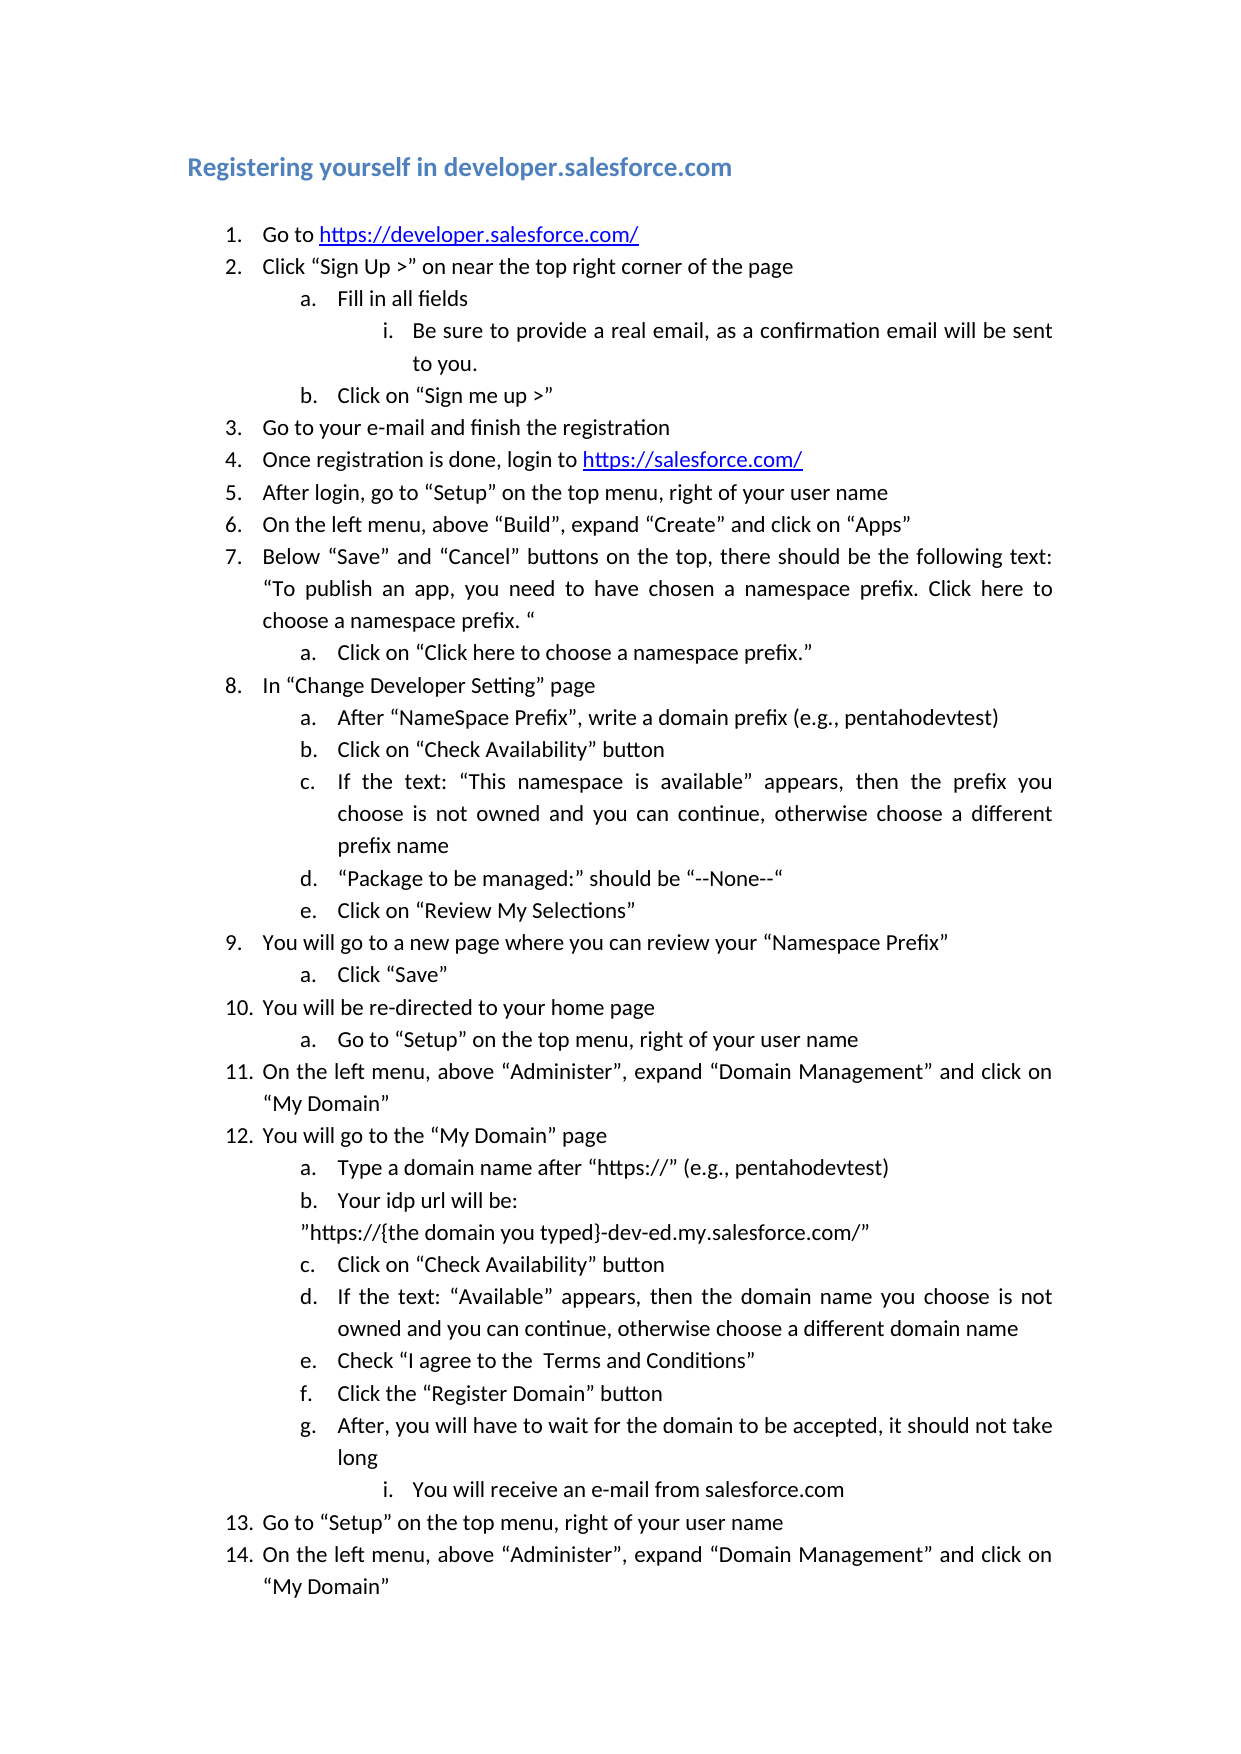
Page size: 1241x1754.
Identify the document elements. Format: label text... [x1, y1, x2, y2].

list Go to https://developer.salesforce.com/ [225, 220, 1053, 248]
list On the left menu, above “Build”, expand “Create” and click on “Apps” [225, 510, 1053, 538]
list You will go to the “My Domain” page [225, 1121, 1053, 1149]
list Type a domain name after “https://” (e.g., pentahodevtest) [300, 1153, 1053, 1182]
list Once registration is done, login to https://salesforce.com/ [225, 445, 1053, 473]
list Click on “Sign me up >” [300, 381, 1053, 409]
list Click the “Register Domain” button [300, 1379, 1053, 1407]
list In “Change Developer Setting” page [225, 671, 1053, 699]
list Your idp url will be: [300, 1186, 1053, 1214]
list Be sure to provide a real email, as a confirmation email will be sent to you. [394, 317, 1053, 377]
list Click on “Check Availability” button [300, 1250, 1053, 1278]
list Check “I agree to the Terms and Conditions” [300, 1347, 1053, 1375]
list Click “Sign Up >” on near the top right corner of the page [225, 252, 1053, 280]
list Go to “Setup” on the top menu, right of your user name [300, 1025, 1053, 1053]
subtitle Registering yourself in developer.salesforce.com [187, 150, 1053, 183]
list Click on “Click here to choose a namespace prefix.” [300, 638, 1053, 667]
list You will be re-directed to your home page [225, 993, 1053, 1021]
list Below “Save” and “Cancel” buttons on the top, there should be the following text: “To publish an app, you need to have chosen a namespace prefix. Click here to choose a namespace prefix. “ [225, 542, 1053, 634]
text ”https://{the domain you typed}-dev-ed.my.salesforce.com/” [300, 1218, 1053, 1246]
list On the left menu, above “Administer”, expand “Domain Management” and click on “My Domain” [225, 1057, 1053, 1117]
list Fill in all fields [300, 284, 1053, 312]
list You will go to a new page where you can review your “Namespace Prefix” [225, 928, 1053, 956]
list After login, go to “Setup” on the top menu, right of your user name [225, 478, 1053, 506]
list After “NameSpace Prefix”, write a domain prefix (e.g., pentahodevtest) [300, 703, 1053, 731]
list “Package to be managed:” should be “--None--“ [300, 864, 1053, 892]
list On the left menu, above “Administer”, expand “Domain Management” and click on “My Domain” [225, 1540, 1053, 1600]
list If the text: “Available” appears, then the domain name you choose is not owned and you can continue, otherwise choose a different domain name [300, 1282, 1053, 1342]
list Go to your e-mail and finish the registration [225, 413, 1053, 441]
list You will receive an e-mail from salesforce.com [394, 1475, 1053, 1503]
list After, you will have to wait for the domain to be accepted, it should not take long [300, 1411, 1053, 1471]
list Go to “Setup” on the top menu, right of your user name [225, 1508, 1053, 1536]
list Click on “Review My Selections” [300, 896, 1053, 924]
list Click on “Check Availability” button [300, 735, 1053, 763]
list If the text: “This namespace is available” appears, then the prefix you choose is not owned and you can continue, otherwise choose a different prefix name [300, 767, 1053, 860]
list Click “Save” [300, 960, 1053, 988]
